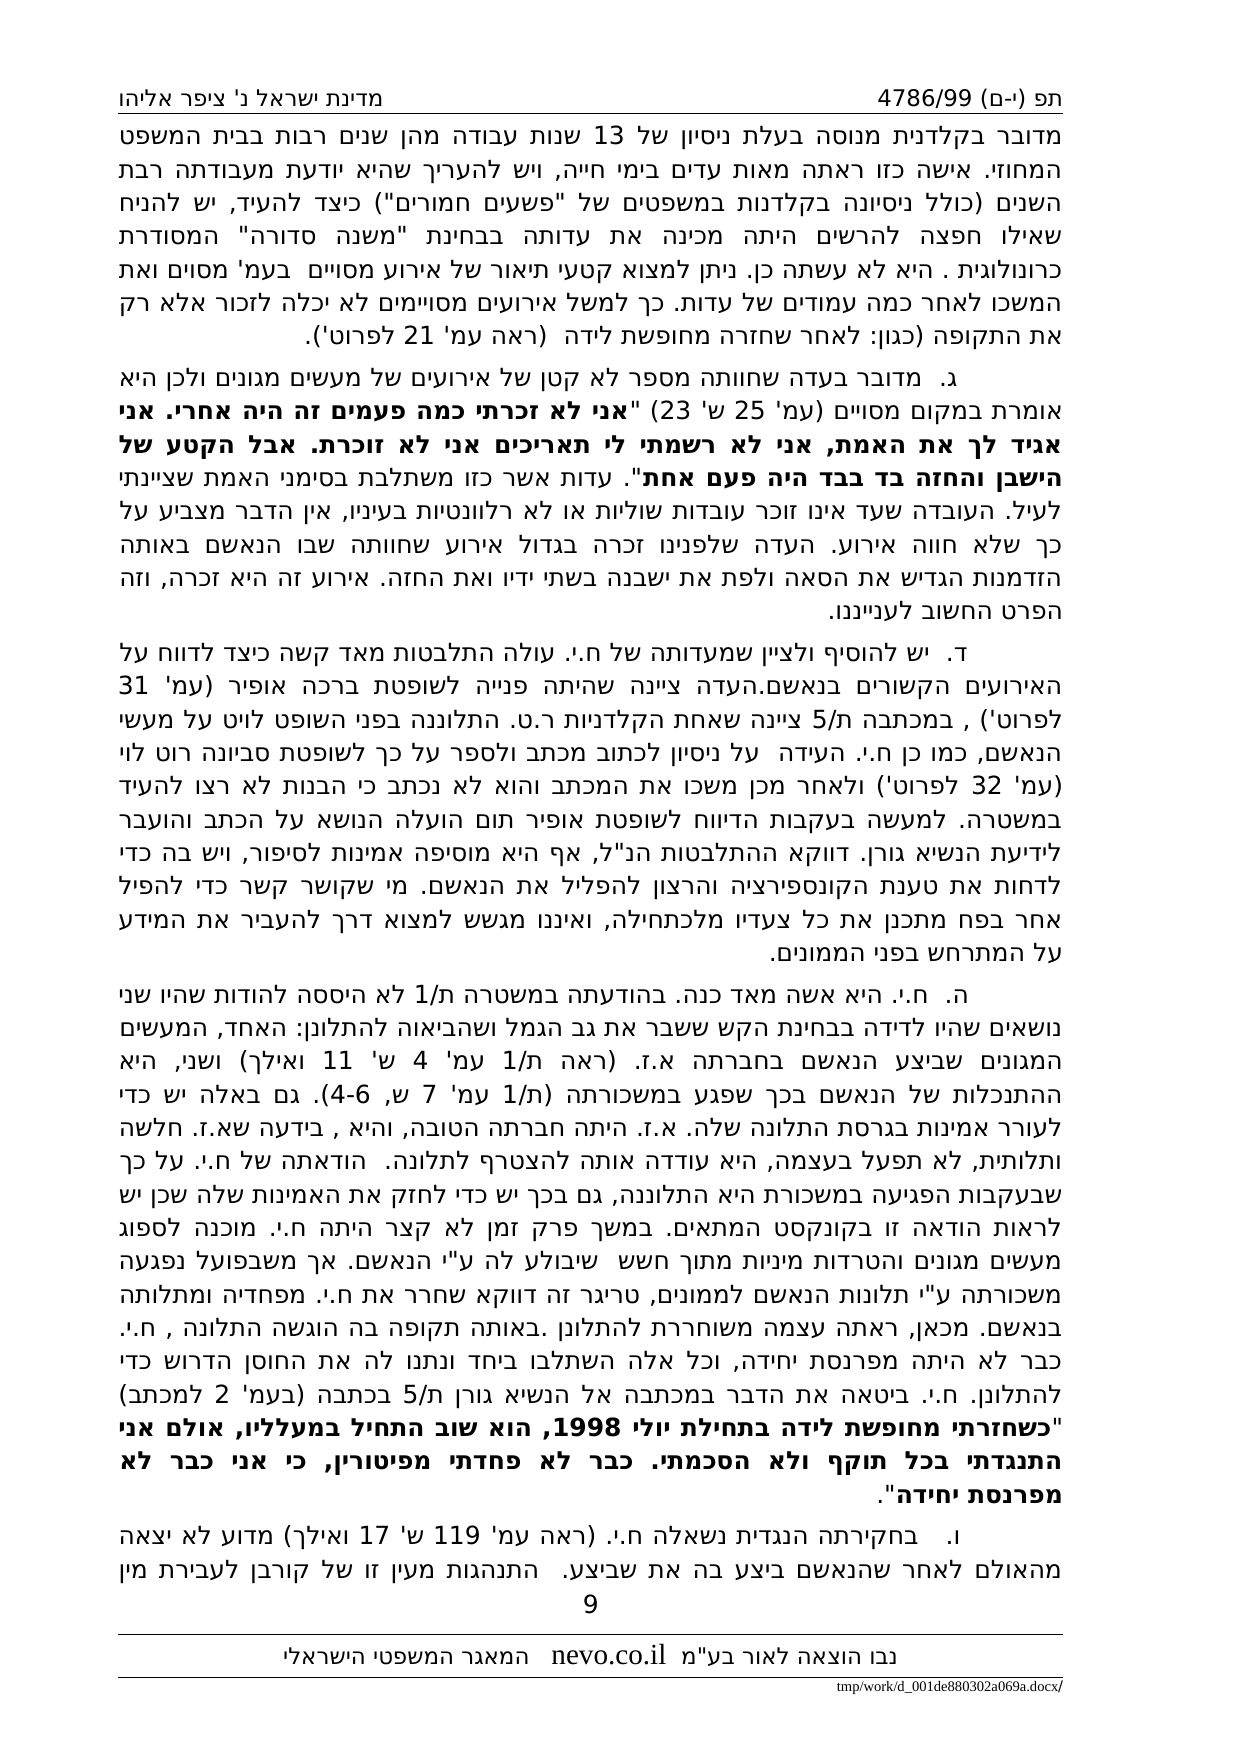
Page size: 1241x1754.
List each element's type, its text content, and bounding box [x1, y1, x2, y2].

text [118, 1518, 1063, 1585]
text ד. יש להוסיף ולציין שמעדותה של ח.י. עולה התלבטות מאד קשה כיצד לדווח על האירועים הקשורים בנאשם.העדה ציינה שהיתה פנייה לשופטת ברכה אופיר (עמ' 31 לפרוט') , במכתבה ת/5 ציינה שאחת הקלדניות ר.ט. התלוננה בפני השופט לויט על מעשי הנאשם, כמו כן ח.י. העידה על ניסיון לכתוב מכתב ולספר על כך לשופטת סביונה רוט לוי (עמ' 32 לפרוט') ולאחר מכן משכו את המכתב והוא לא נכתב כי הבנות לא רצו להעיד במשטרה. למעשה בעקבות הדיווח לשופטת אופיר תום הועלה הנושא על הכתב והועבר לידיעת הנשיא גורן. דווקא ההתלבטות הנ"ל, אף היא מוסיפה אמינות לסיפור, ויש בה כדי לדחות את טענת הקונספירציה והרצון להפליל את הנאשם. מי שקושר קשר כדי להפיל אחר בפח מתכנן את כל צעדיו מלכתחילה, ואיננו מגשש למצוא דרך להעביר את המידע על המתרחש בפני הממונים.נ [118, 635, 1063, 968]
text ג. מדובר בעדה שחוותה מספר לא קטן של אירועים של מעשים מגונים ולכן היא אומרת במקום מסויים (עמ' 25 ש' 23) "אני לא זכרתי כמה פעמים זה היה אחרי. אני אגיד לך את האמת, אני לא רשמתי לי תאריכים אני לא זוכרת. אבל הקטע של הישבן והחזה בד בבד היה פעם אחת". עדות אשר כזו משתלבת בסימני האמת שציינתי לעיל. העובדה שעד אינו זוכר עובדות שוליות או לא רלוונטיות בעיניו, אין הדבר מצביע על כך שלא חווה אירוע. העדה שלפנינו זכרה בגדול אירוע שחוותה שבו הנאשם באותה הזדמנות הגדיש את הסאה ולפת את ישבנה בשתי ידיו ואת החזה. אירוע זה היא זכרה, וזה הפרט החשוב לענייננו. [118, 360, 1063, 626]
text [118, 118, 1063, 351]
text ה. ח.י. היא אשה מאד כנה. בהודעתה במשטרה ת/1 לא היססה להודות שהיו שני נושאים שהיו לדידה בבחינת הקש ששבר את גב הגמל ושהביאוה להתלונן: האחד, המעשים המגונים שביצע הנאשם בחברתה א.ז. (ראה ת/1 עמ' 4 ש' 11 ואילך) ושני, היא ההתנכלות של הנאשם בכך שפגע במשכורתה (ת/1 עמ' 7 ש, 4-6). גם באלה יש כדי לעורר אמינות בגרסת התלונה שלה. א.ז. היתה חברתה הטובה, והיא , בידעה שא.ז. חלשה ותלותית, לא תפעל בעצמה, היא עודדה אותה להצטרף לתלונה. הודאתה של ח.י. על כך שבעקבות הפגיעה במשכורת היא התלוננה, גם בכך יש כדי לחזק את האמינות שלה שכן יש לראות הודאה זו בקונקסט המתאים. במשך פרק זמן לא קצר היתה ח.י. מוכנה לספוג מעשים מגונים והטרדות מיניות מתוך חשש שיבולע לה ע"י הנאשם. אך משבפועל נפגעה משכורתה ע"י תלונות הנאשם לממונים, טריגר זה דווקא שחרר את ח.י. מפחדיה ומתלותה בנאשם. מכאן, ראתה עצמה משוחררת להתלונן .באותה תקופה בה הוגשה התלונה , ח.י. כבר לא היתה מפרנסת יחידה, וכל אלה השתלבו ביחד ונתנו לה את החוסן הדרוש כדי להתלונן. ח.י. ביטאה את הדבר במכתבה אל הנשיא גורן ת/5 בכתבה (בעמ' 2 למכתב) "כשחזרתי מחופשת לידה בתחילת יולי 1998, הוא שוב התחיל במעלליו, אולם אני התנגדתי בכל תוקף ולא הסכמתי. כבר לא פחדתי מפיטורין, כי אני כבר לא מפרנסת יחידה".ב [118, 976, 1063, 1510]
